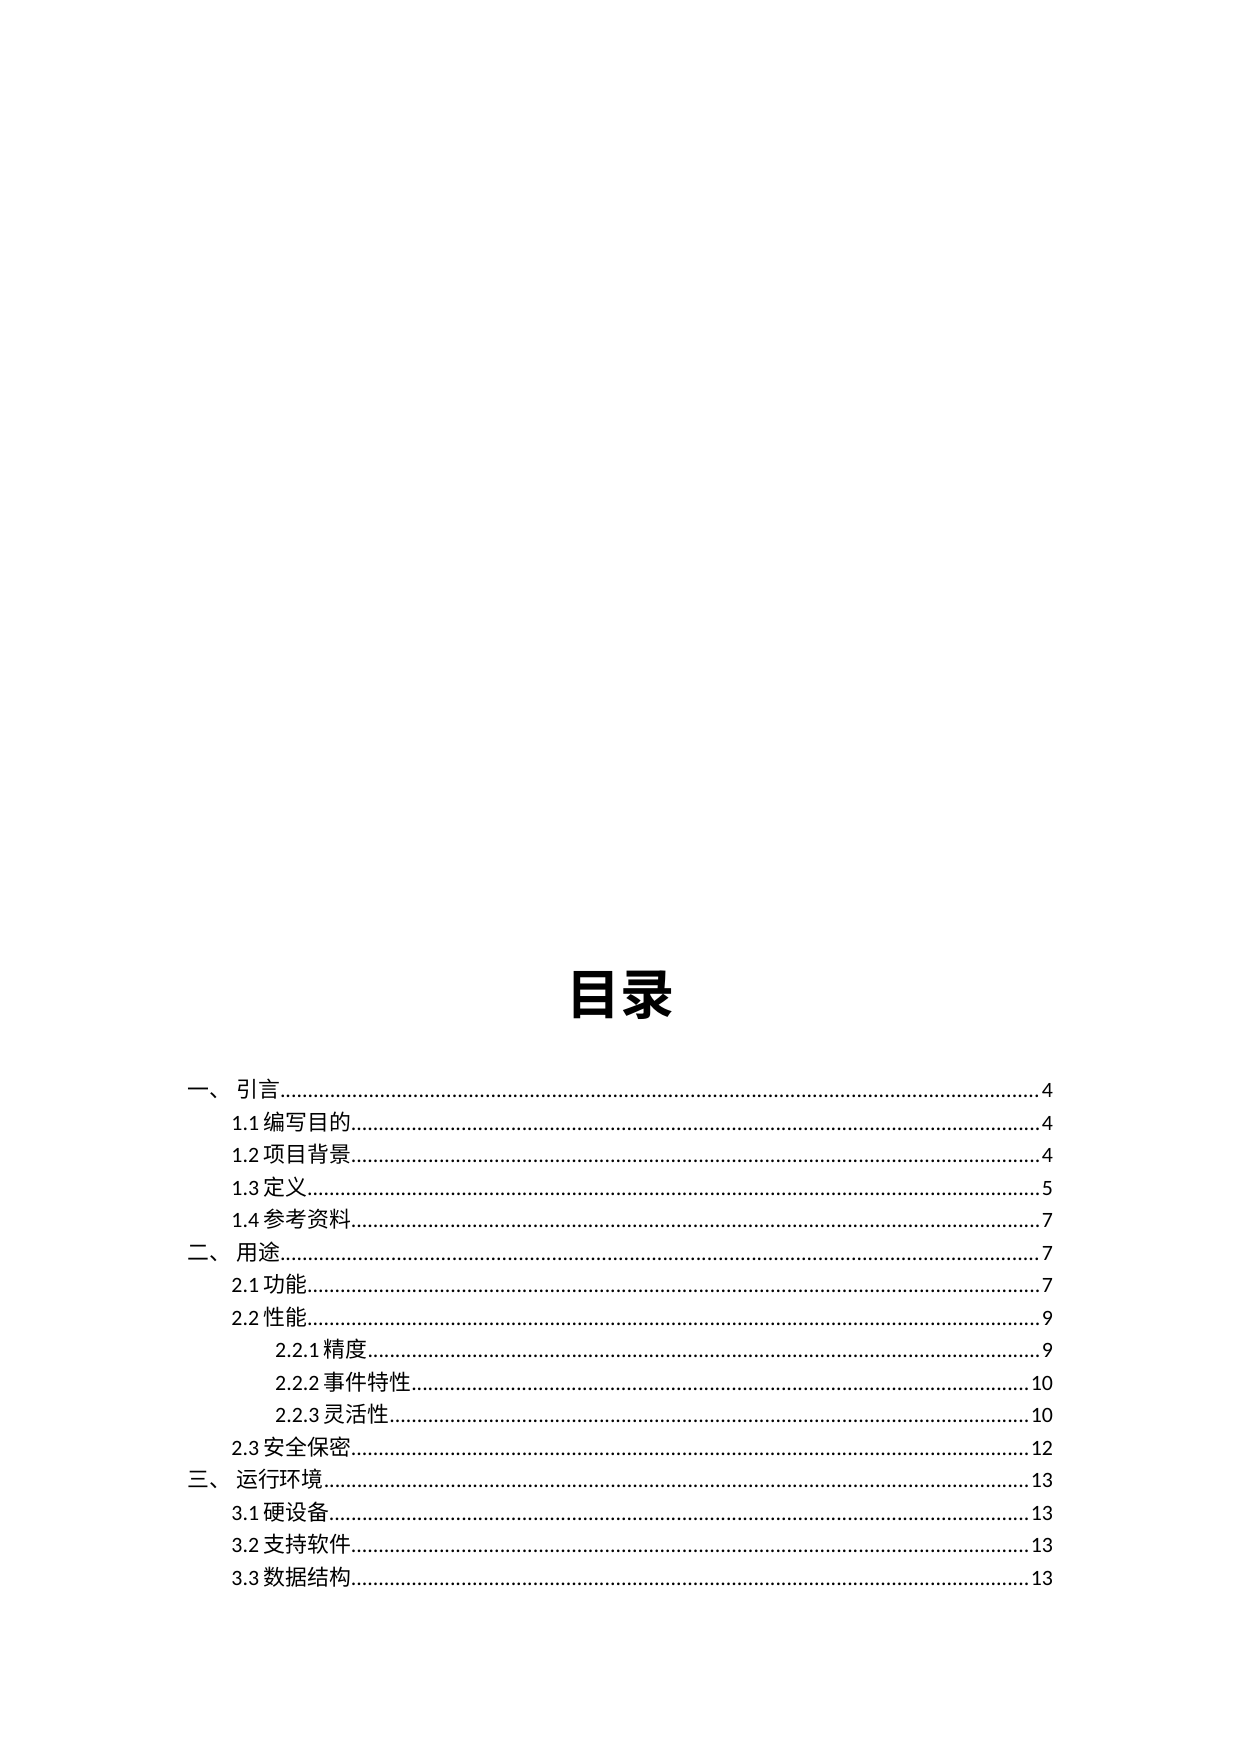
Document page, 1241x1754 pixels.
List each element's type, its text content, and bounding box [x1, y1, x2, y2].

text 1.1编写目的 4 [231, 1104, 1053, 1137]
text 2.2.3灵活性 10 [275, 1397, 1053, 1429]
text 1.2项目背景 4 [231, 1137, 1053, 1169]
text 3.1硬设备 13 [231, 1494, 1053, 1527]
text 二、 用途 7 [187, 1234, 1053, 1267]
text 三、 运行环境 13 [187, 1462, 1053, 1494]
text 1.4参考资料 7 [231, 1202, 1053, 1234]
text 3.3数据结构 13 [231, 1559, 1053, 1592]
text 一、 引言 4 [187, 1072, 1053, 1104]
text 2.2.2事件特性 10 [275, 1364, 1053, 1397]
text 1.3定义 5 [231, 1169, 1053, 1202]
text 目录 [187, 942, 1053, 1039]
text 2.2.1精度 9 [275, 1332, 1053, 1364]
text 3.2支持软件 13 [231, 1527, 1053, 1559]
text 2.2性能 9 [231, 1299, 1053, 1332]
text 2.1功能 7 [231, 1267, 1053, 1299]
text 2.3安全保密 12 [231, 1429, 1053, 1462]
